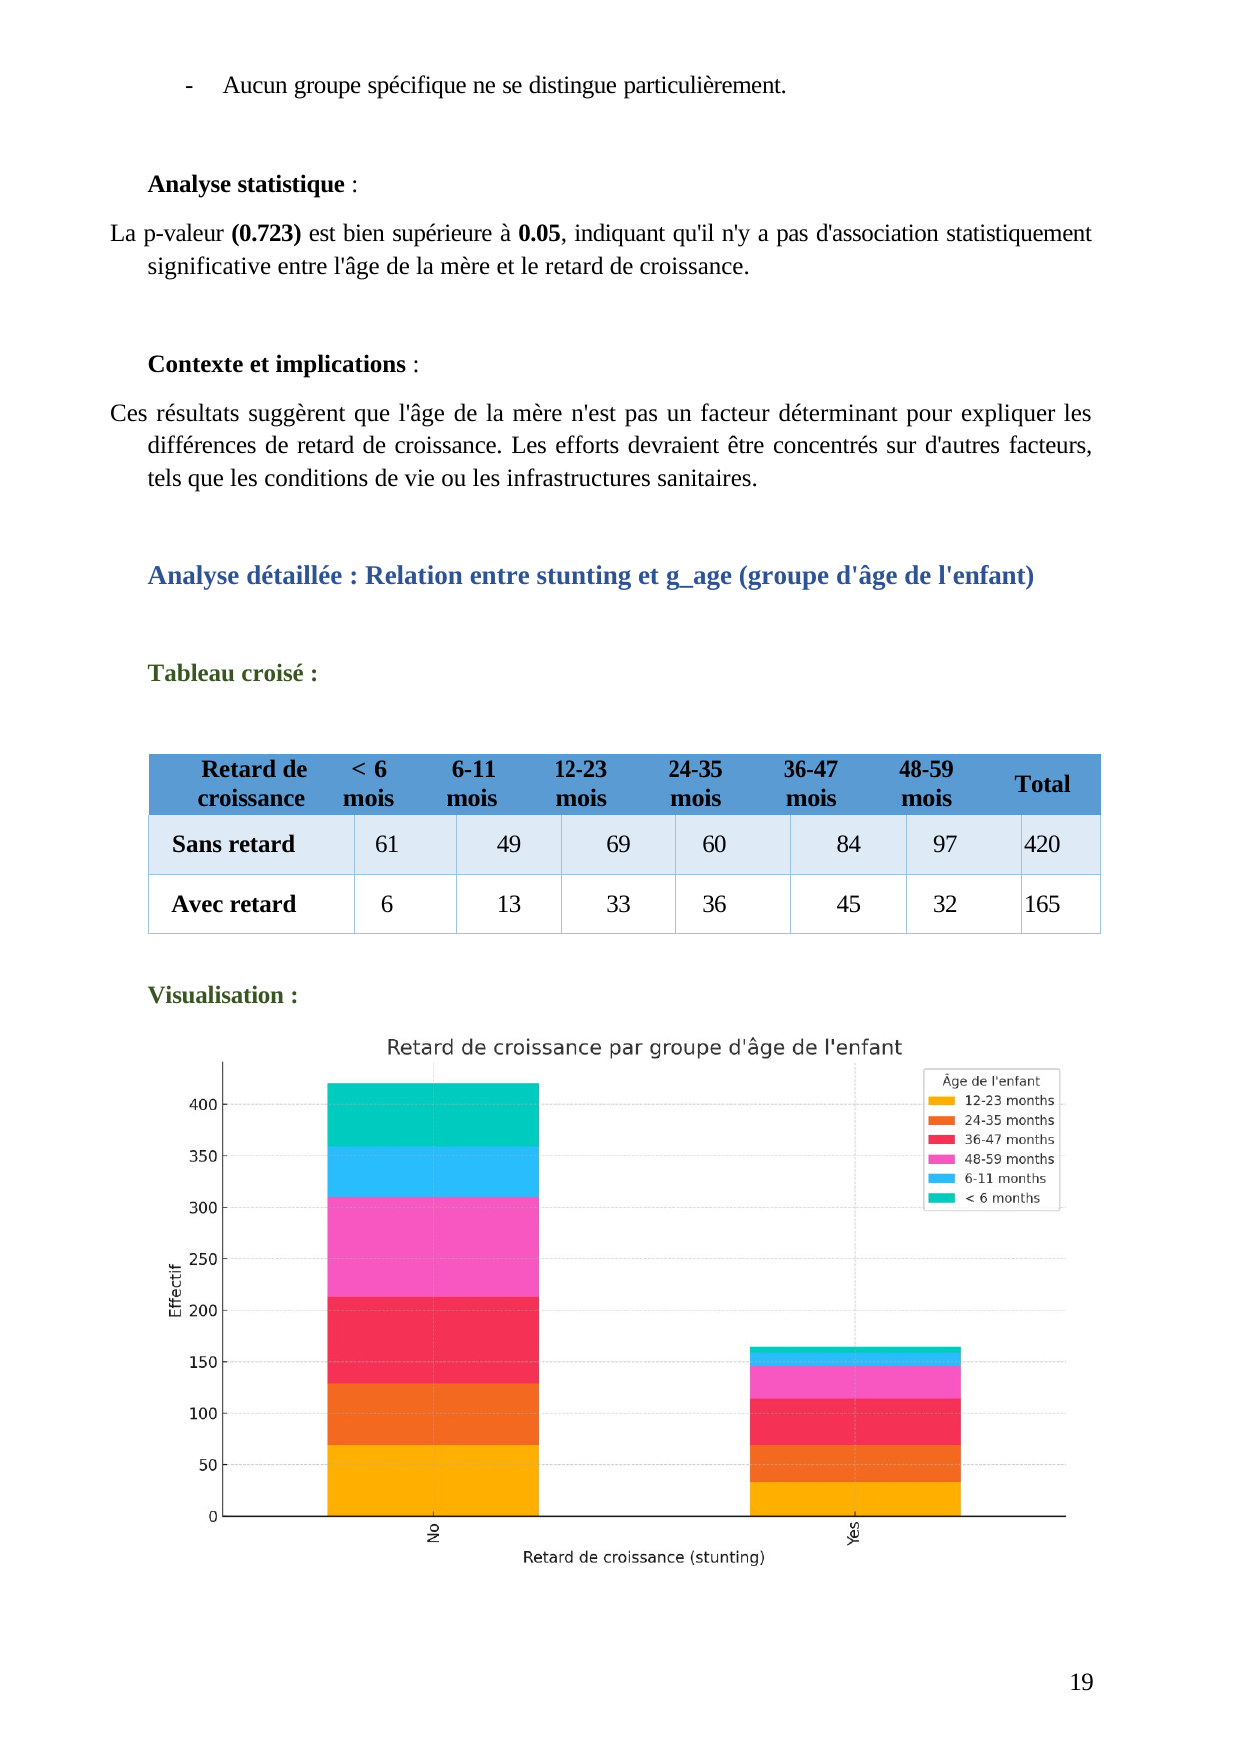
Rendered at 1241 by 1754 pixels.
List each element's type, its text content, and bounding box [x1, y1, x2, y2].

table_header 48-59 mois [906, 754, 1022, 815]
table_cell 32 [907, 875, 1021, 933]
table_cell 84 [791, 815, 906, 874]
table_header 12-23 mois [561, 754, 675, 815]
subtitle Tableau croisé : [147, 658, 1107, 687]
table_cell 165 [1022, 875, 1100, 933]
subtitle Analyse détaillée : Relation entre stunting et g_age (groupe d'âge de l'enfant) [147, 559, 1107, 590]
table_cell 6 [355, 875, 456, 933]
table_cell 69 [562, 815, 675, 874]
subtitle Visualisation : [147, 980, 1107, 1009]
text La p-valeur (0.723) est bien supérieure à 0.05, indiquant qu'il n'y a pas d'association statistiquement significative entre l'âge de la mère et le retard de croissance. [110, 218, 1093, 279]
table_header 6-11 mois [456, 754, 561, 815]
table_cell 49 [457, 815, 561, 874]
subtitle Contexte et implications : [147, 349, 1107, 378]
table_header 24-35 mois [675, 754, 791, 815]
table_cell Avec retard [149, 875, 354, 933]
table_header 36-47 mois [791, 754, 906, 815]
table_cell 61 [355, 815, 456, 874]
table_cell 420 [1022, 815, 1100, 874]
subtitle Analyse statistique : [147, 169, 1107, 197]
table_cell 33 [562, 875, 675, 933]
table_cell 36 [676, 875, 790, 933]
picture [168, 1037, 1067, 1566]
table_header Total [1022, 754, 1101, 815]
table_cell 13 [457, 875, 561, 933]
list Aucun groupe spécifique ne se distingue particulièrement. [185, 70, 1107, 99]
table_cell 97 [907, 815, 1021, 874]
table_header < 6 mois [355, 754, 456, 815]
table_cell 60 [676, 815, 790, 874]
table_cell 45 [791, 875, 906, 933]
text Ces résultats suggèrent que l'âge de la mère n'est pas un facteur déterminant pour expliquer les différences de retard de croissance. Les efforts devraient être concentrés sur d'autres facteurs, tels que les conditions de vie ou les infrastructures sanitaires. [110, 398, 1092, 492]
table_cell Sans retard [149, 815, 354, 874]
table_header Retard de croissance [149, 754, 355, 815]
